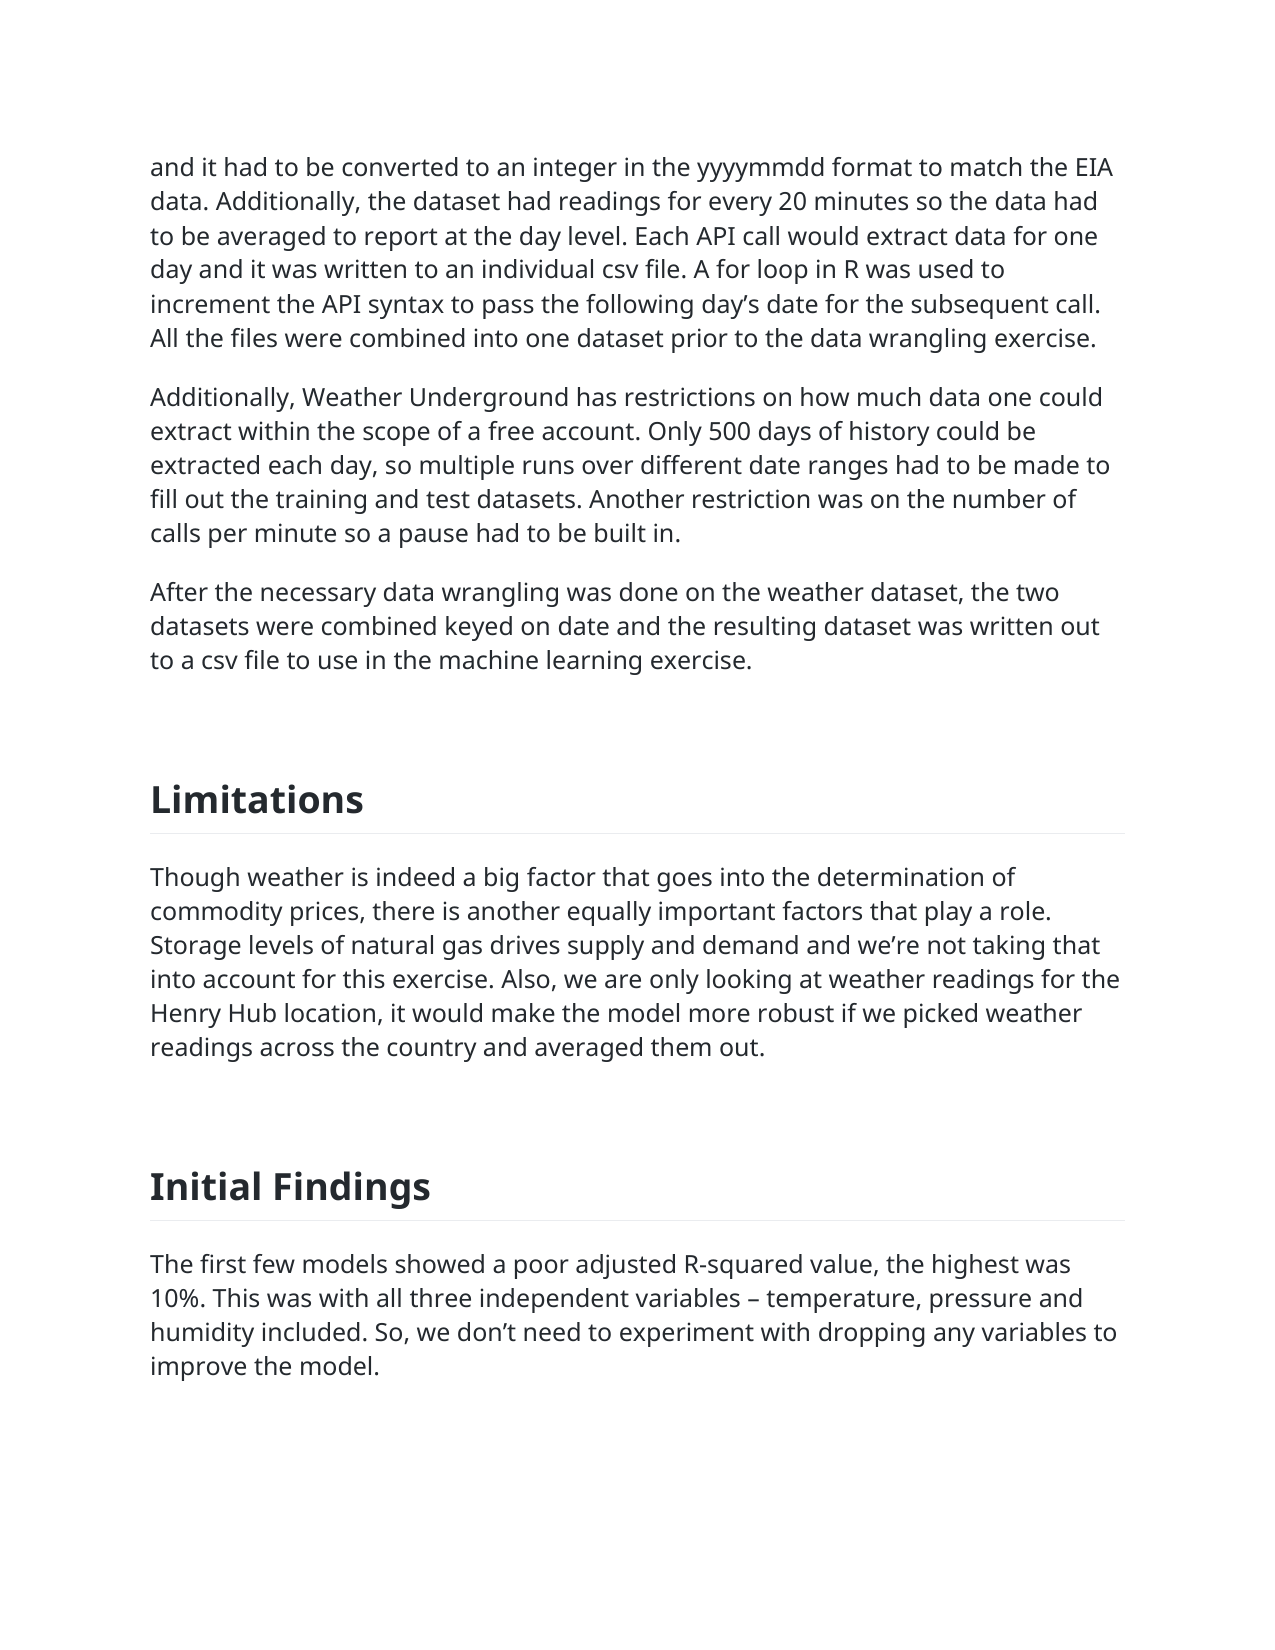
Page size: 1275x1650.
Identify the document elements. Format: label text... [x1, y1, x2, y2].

text Limitations [150, 773, 1125, 833]
text Initial Findings [150, 1160, 1125, 1220]
text After the necessary data wrangling was done on the weather dataset, the two datasets were combined keyed on date and the resulting dataset was written out to a csv file to use in the machine learning exercise. [150, 575, 1125, 677]
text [150, 150, 1125, 354]
text The first few models showed a poor adjusted R-squared value, the highest was 10%. This was with all three independent variables – temperature, pressure and humidity included. So, we don’t need to experiment with dropping any variables to improve the model. [150, 1246, 1125, 1382]
text Though weather is indeed a big factor that goes into the determination of commodity prices, there is another equally important factors that play a role. Storage levels of natural gas drives supply and demand and we’re not taking that into account for this exercise. Also, we are only looking at weather readings for the Henry Hub location, it would make the model more robust if we picked weather readings across the country and averaged them out. [150, 859, 1125, 1064]
text Additionally, Weather Underground has restrictions on how much data one could extract within the scope of a free account. Only 500 days of history could be extracted each day, so multiple runs over different date ranges had to be made to fill out the training and test datasets. Another restriction was on the number of calls per minute so a pause had to be built in. [150, 379, 1125, 550]
